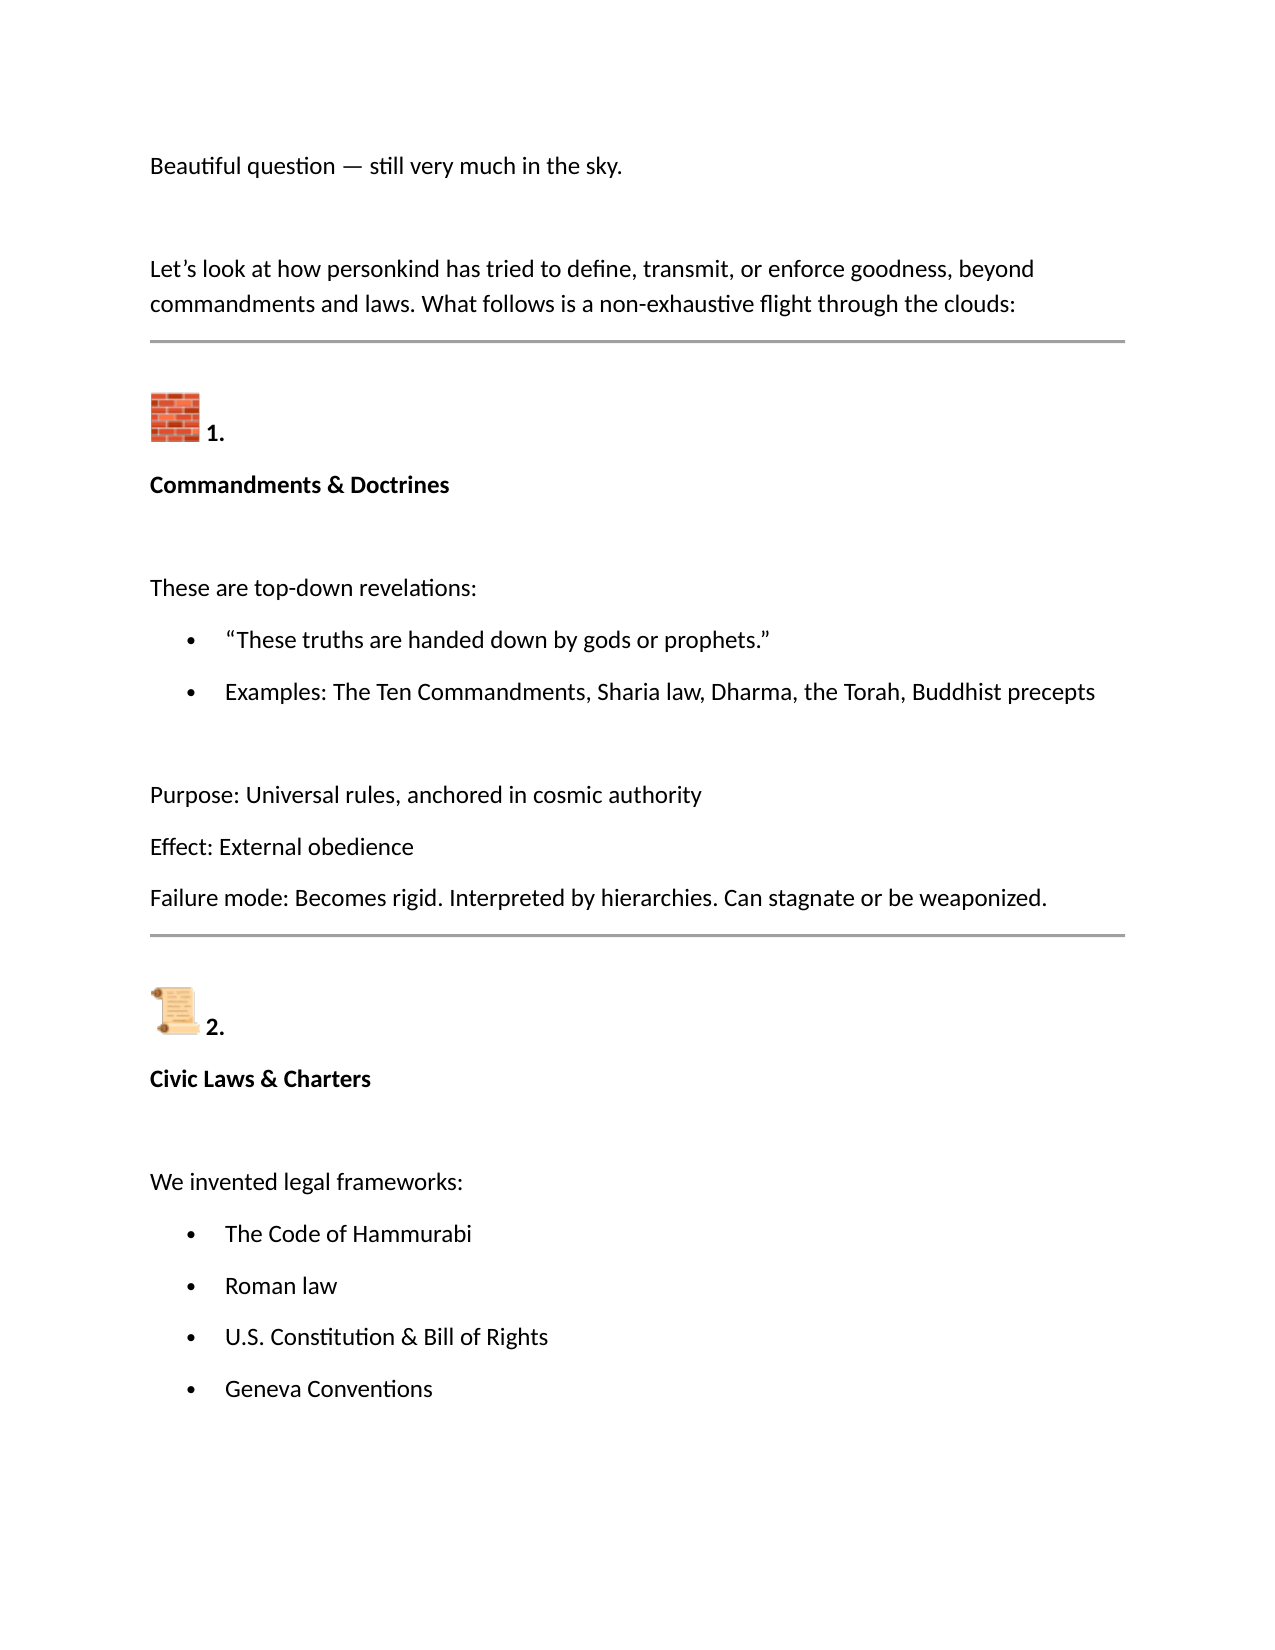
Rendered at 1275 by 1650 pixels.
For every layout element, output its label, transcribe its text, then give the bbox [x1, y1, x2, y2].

picture [150, 985, 200, 1036]
text Effect: External obedience [150, 831, 1125, 861]
picture [150, 391, 200, 442]
list Roman law [187, 1270, 1125, 1300]
text We invented legal frameworks: [150, 1166, 1125, 1197]
list Examples: The Ten Commandments, Sharia law, Dharma, the Torah, Buddhist precepts [187, 676, 1125, 706]
text Commandments & Doctrines [150, 469, 1125, 499]
text These are top-down revelations: [150, 572, 1125, 603]
text Civic Laws & Charters [150, 1063, 1125, 1094]
text 1. [150, 392, 1125, 448]
list “These truths are handed down by gods or prophets.” [187, 624, 1125, 654]
text Let’s look at how personkind has tried to define, transmit, or enforce goodness, beyond commandments and laws. What follows is a non-exhaustive flight through the clouds: [150, 253, 1125, 319]
list U.S. Constitution & Bill of Rights [187, 1321, 1125, 1352]
text Beautiful question — still very much in the sky. [150, 150, 1125, 181]
list Geneva Conventions [187, 1373, 1125, 1404]
text 2. [150, 986, 1125, 1042]
text Failure mode: Becomes rigid. Interpreted by hierarchies. Can stagnate or be weaponized. [150, 882, 1125, 913]
list The Code of Hammurabi [187, 1218, 1125, 1249]
text Purpose: Universal rules, anchored in cosmic authority [150, 779, 1125, 809]
